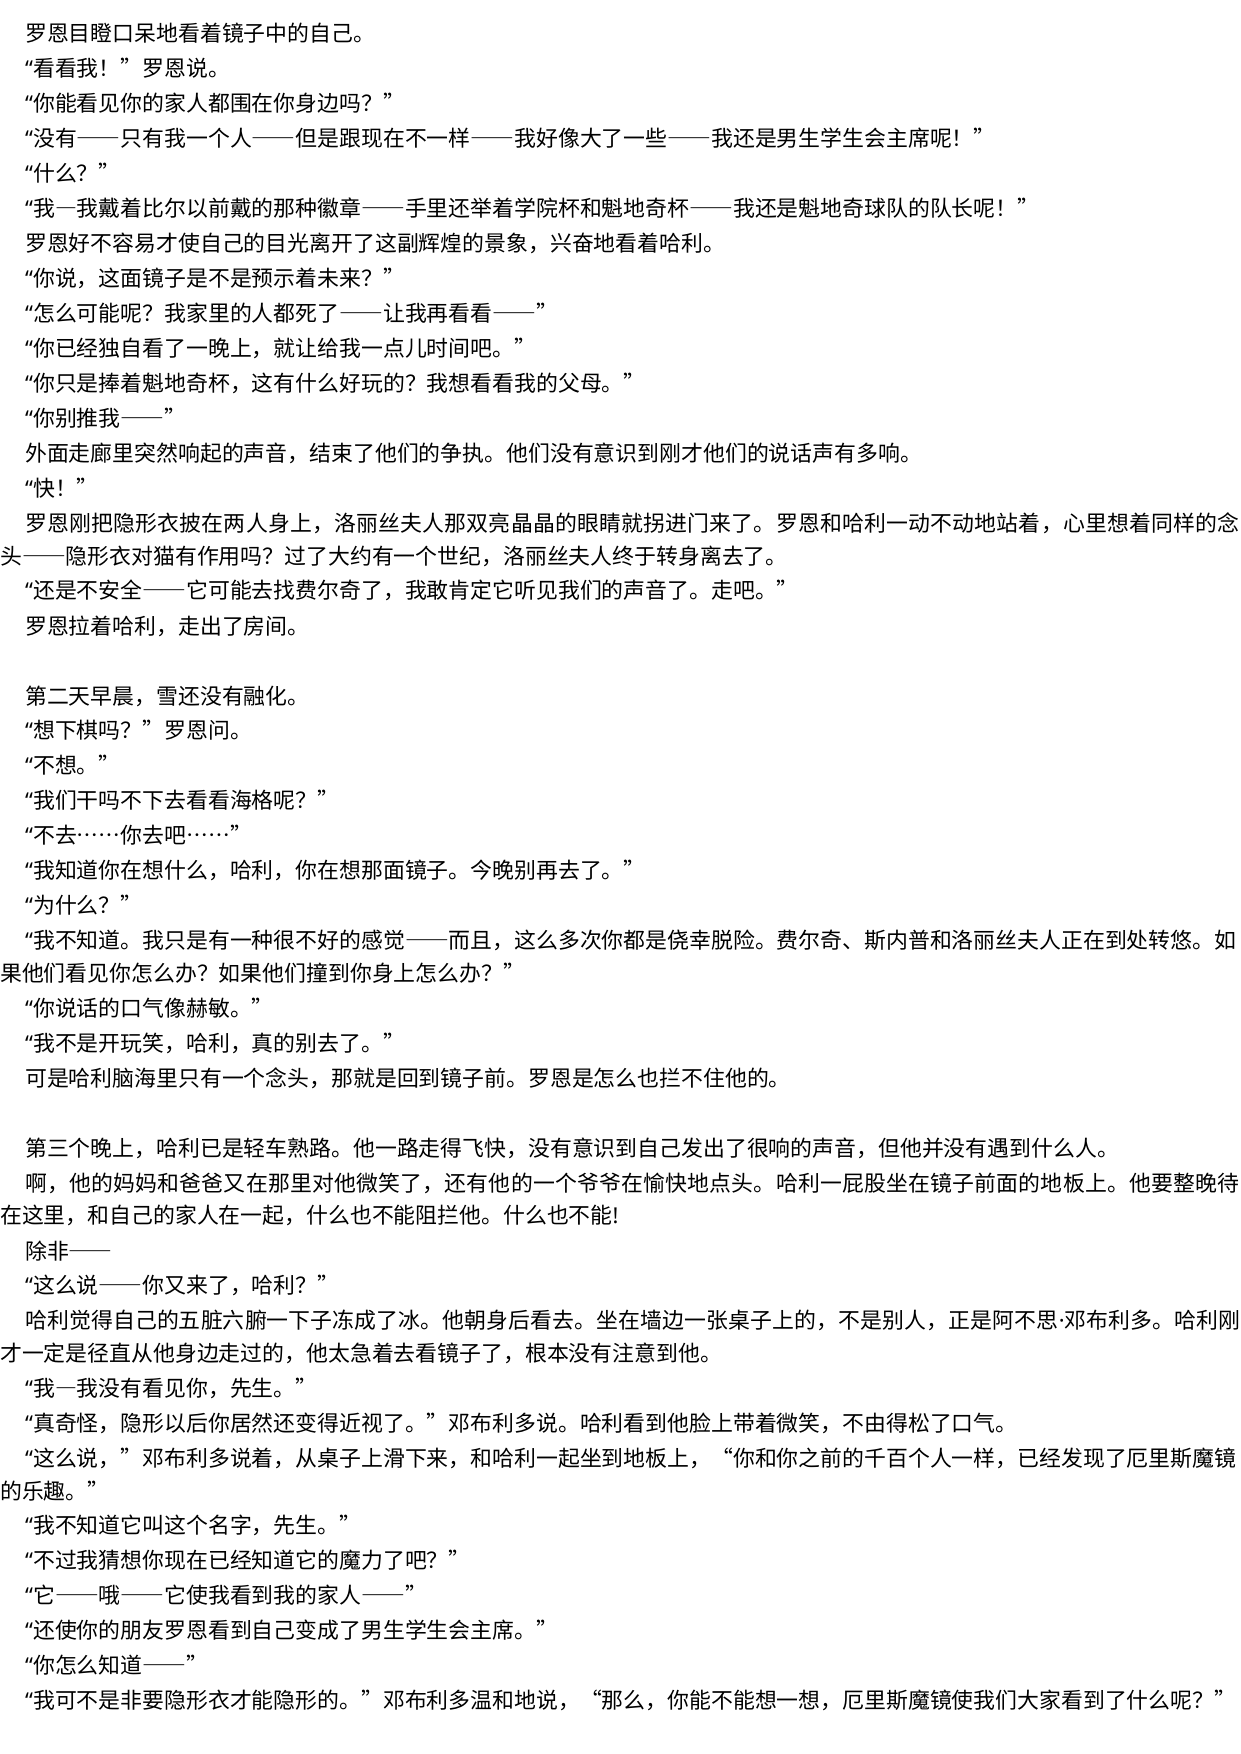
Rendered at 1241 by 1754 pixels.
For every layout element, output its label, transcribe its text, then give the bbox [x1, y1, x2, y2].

text “你说，这面镜子是不是预示着未来？” [0, 261, 1240, 293]
text 罗恩拉着哈利，走出了房间。 [0, 608, 1240, 641]
text “什么？” [0, 156, 1240, 188]
text “不过我猜想你现在已经知道它的魔力了吧？” [0, 1543, 1240, 1576]
text “怎么可能呢？我家里的人都死了——让我再看看——” [0, 296, 1240, 328]
text “我—我没有看见你，先生。” [0, 1371, 1240, 1403]
text “我不知道它叫这个名字，先生。” [0, 1508, 1240, 1541]
text 罗恩刚把隐形衣披在两人身上，洛丽丝夫人那双亮晶晶的眼睛就拐进门来了。罗恩和哈利一动不动地站着，心里想着同样的念头——隐形衣对猫有作用吗？过了大约有一个世纪，洛丽丝夫人终于转身离去了。 [0, 506, 1240, 571]
text 啊，他的妈妈和爸爸又在那里对他微笑了，还有他的一个爷爷在愉快地点头。哈利一屁股坐在镜子前面的地板上。他要整晚待在这里，和自己的家人在一起，什么也不能阻拦他。什么也不能! [0, 1166, 1240, 1231]
text 除非—— [0, 1233, 1240, 1266]
text “你只是捧着魁地奇杯，这有什么好玩的？我想看看我的父母。” [0, 366, 1240, 398]
text “你别推我——” [0, 401, 1240, 433]
text 外面走廊里突然响起的声音，结束了他们的争执。他们没有意识到刚才他们的说话声有多响。 [0, 436, 1240, 468]
text “它——哦——它使我看到我的家人——” [0, 1578, 1240, 1611]
text “真奇怪，隐形以后你居然还变得近视了。”邓布利多说。哈利看到他脸上带着微笑，不由得松了口气。 [0, 1406, 1240, 1438]
text “看看我！”罗恩说。 [0, 51, 1240, 83]
text “你怎么知道——” [0, 1648, 1240, 1681]
text “我不是开玩笑，哈利，真的别去了。” [0, 1026, 1240, 1058]
text “我们干吗不下去看看海格呢？” [0, 783, 1240, 816]
text 第三个晚上，哈利已是轻车熟路。他一路走得飞快，没有意识到自己发出了很响的声音，但他并没有遇到什么人。 [0, 1131, 1240, 1163]
text 第二天早晨，雪还没有融化。 [0, 678, 1240, 711]
text “不想。” [0, 748, 1240, 781]
text “这么说，”邓布利多说着，从桌子上滑下来，和哈利一起坐到地板上，“你和你之前的千百个人一样，已经发现了厄里斯魔镜的乐趣。” [0, 1441, 1240, 1506]
text “没有——只有我一个人——但是跟现在不一样——我好像大了一些——我还是男生学生会主席呢！” [0, 121, 1240, 153]
text “你说话的口气像赫敏。” [0, 991, 1240, 1023]
text “我—我戴着比尔以前戴的那种徽章——手里还举着学院杯和魁地奇杯——我还是魁地奇球队的队长呢！” [0, 191, 1240, 223]
text 哈利觉得自己的五脏六腑一下子冻成了冰。他朝身后看去。坐在墙边一张桌子上的，不是别人，正是阿不思·邓布利多。哈利刚才一定是径直从他身边走过的，他太急着去看镜子了，根本没有注意到他。 [0, 1303, 1240, 1368]
text “还使你的朋友罗恩看到自己变成了男生学生会主席。” [0, 1613, 1240, 1646]
text “为什么？” [0, 888, 1240, 921]
text “这么说——你又来了，哈利？” [0, 1268, 1240, 1301]
text “想下棋吗？”罗恩问。 [0, 713, 1240, 746]
text “你已经独自看了一晚上，就让给我一点儿时间吧。” [0, 331, 1240, 363]
text “快！” [0, 471, 1240, 503]
text “我可不是非要隐形衣才能隐形的。”邓布利多温和地说，“那么，你能不能想一想，厄里斯魔镜使我们大家看到了什么呢？” [0, 1683, 1240, 1716]
text “还是不安全——它可能去找费尔奇了，我敢肯定它听见我们的声音了。走吧。” [0, 573, 1240, 606]
text 可是哈利脑海里只有一个念头，那就是回到镜子前。罗恩是怎么也拦不住他的。 [0, 1061, 1240, 1093]
text “我知道你在想什么，哈利，你在想那面镜子。今晚别再去了。” [0, 853, 1240, 886]
text 罗恩目瞪口呆地看着镜子中的自己。 [0, 16, 1240, 48]
text “你能看见你的家人都围在你身边吗？” [0, 86, 1240, 118]
text 罗恩好不容易才使自己的目光离开了这副辉煌的景象，兴奋地看着哈利。 [0, 226, 1240, 258]
text “我不知道。我只是有一种很不好的感觉——而且，这么多次你都是侥幸脱险。费尔奇、斯内普和洛丽丝夫人正在到处转悠。如果他们看见你怎么办？如果他们撞到你身上怎么办？” [0, 923, 1240, 988]
text “不去……你去吧……” [0, 818, 1240, 851]
